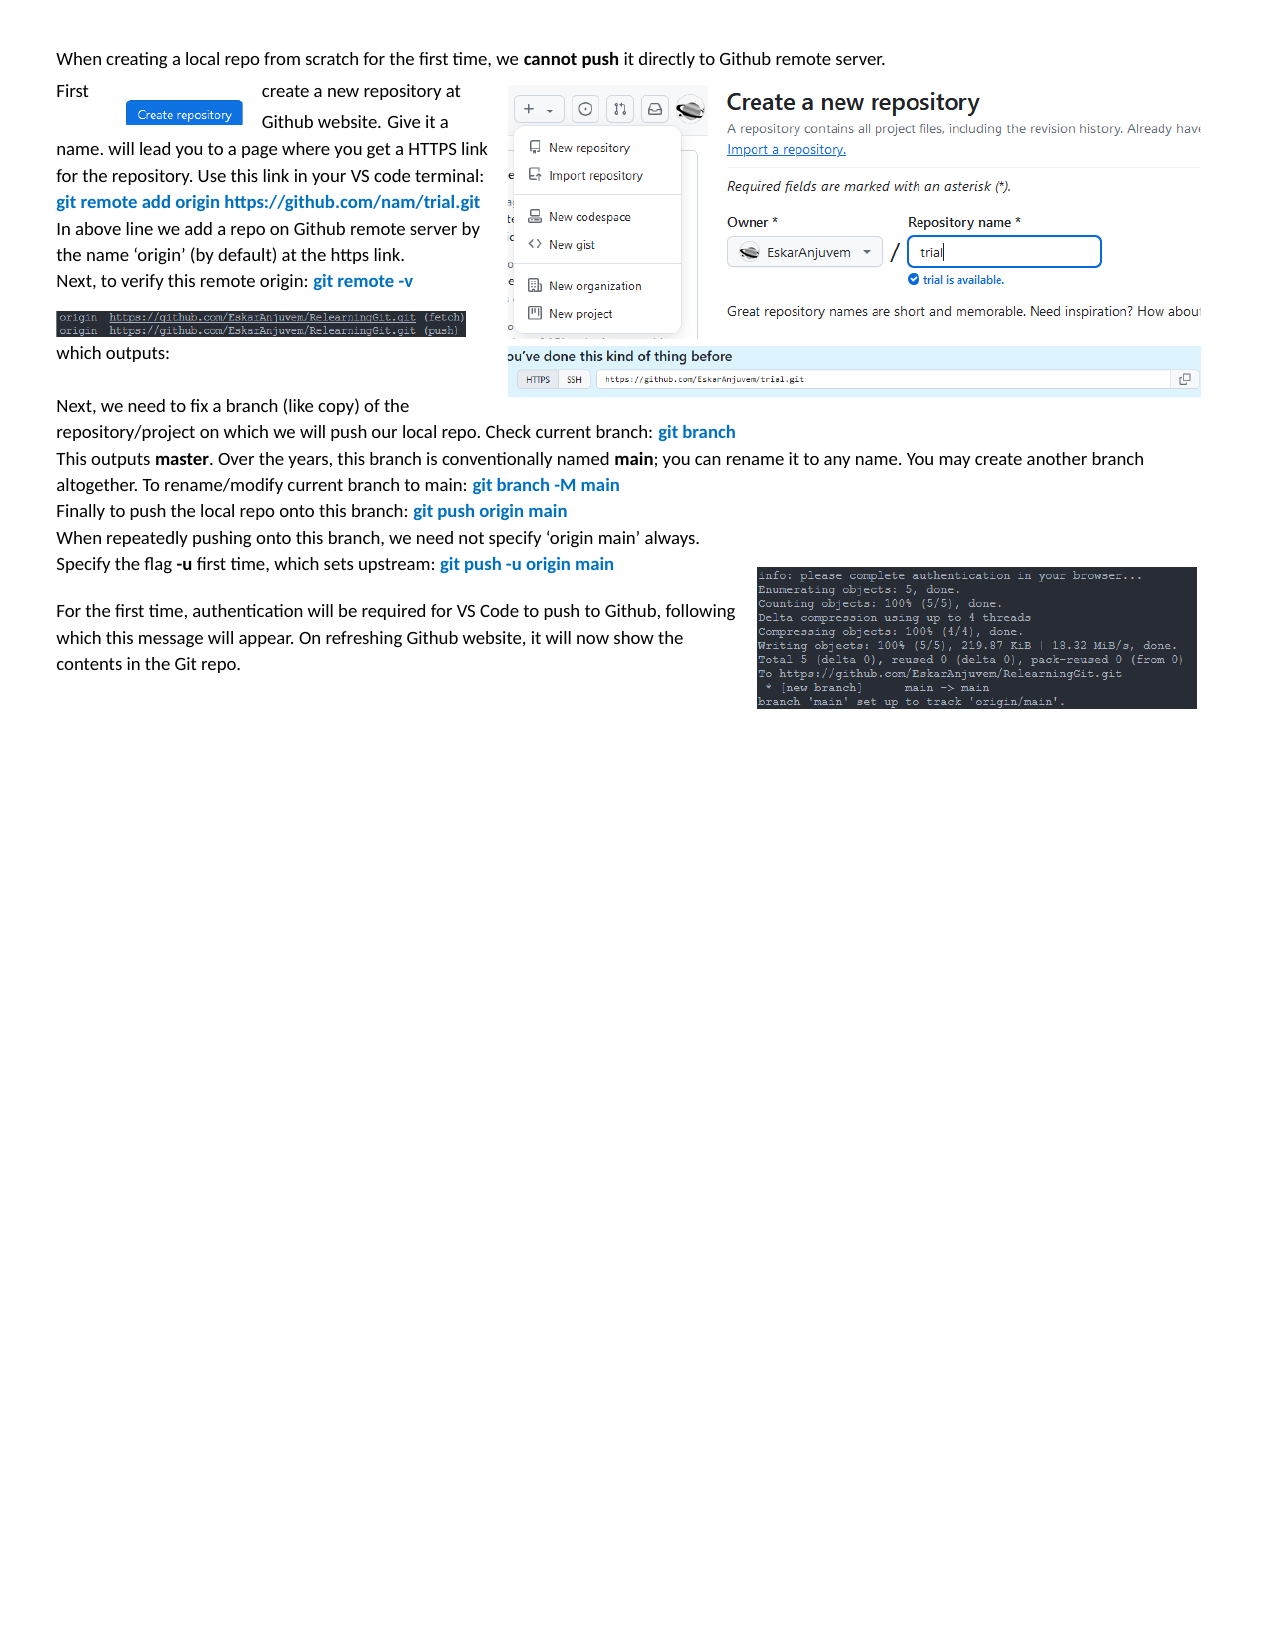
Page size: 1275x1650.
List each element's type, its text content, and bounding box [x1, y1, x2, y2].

picture [123, 99, 243, 128]
picture [756, 567, 1197, 709]
picture [56, 311, 466, 337]
text For the first time, authentication will be required for VS Code to push to Github, following which this message will appear. On refreshing Github website, it will now show the contents in the Git repo. [56, 599, 756, 675]
picture [507, 346, 1202, 396]
picture [507, 85, 708, 339]
picture [716, 85, 1201, 332]
